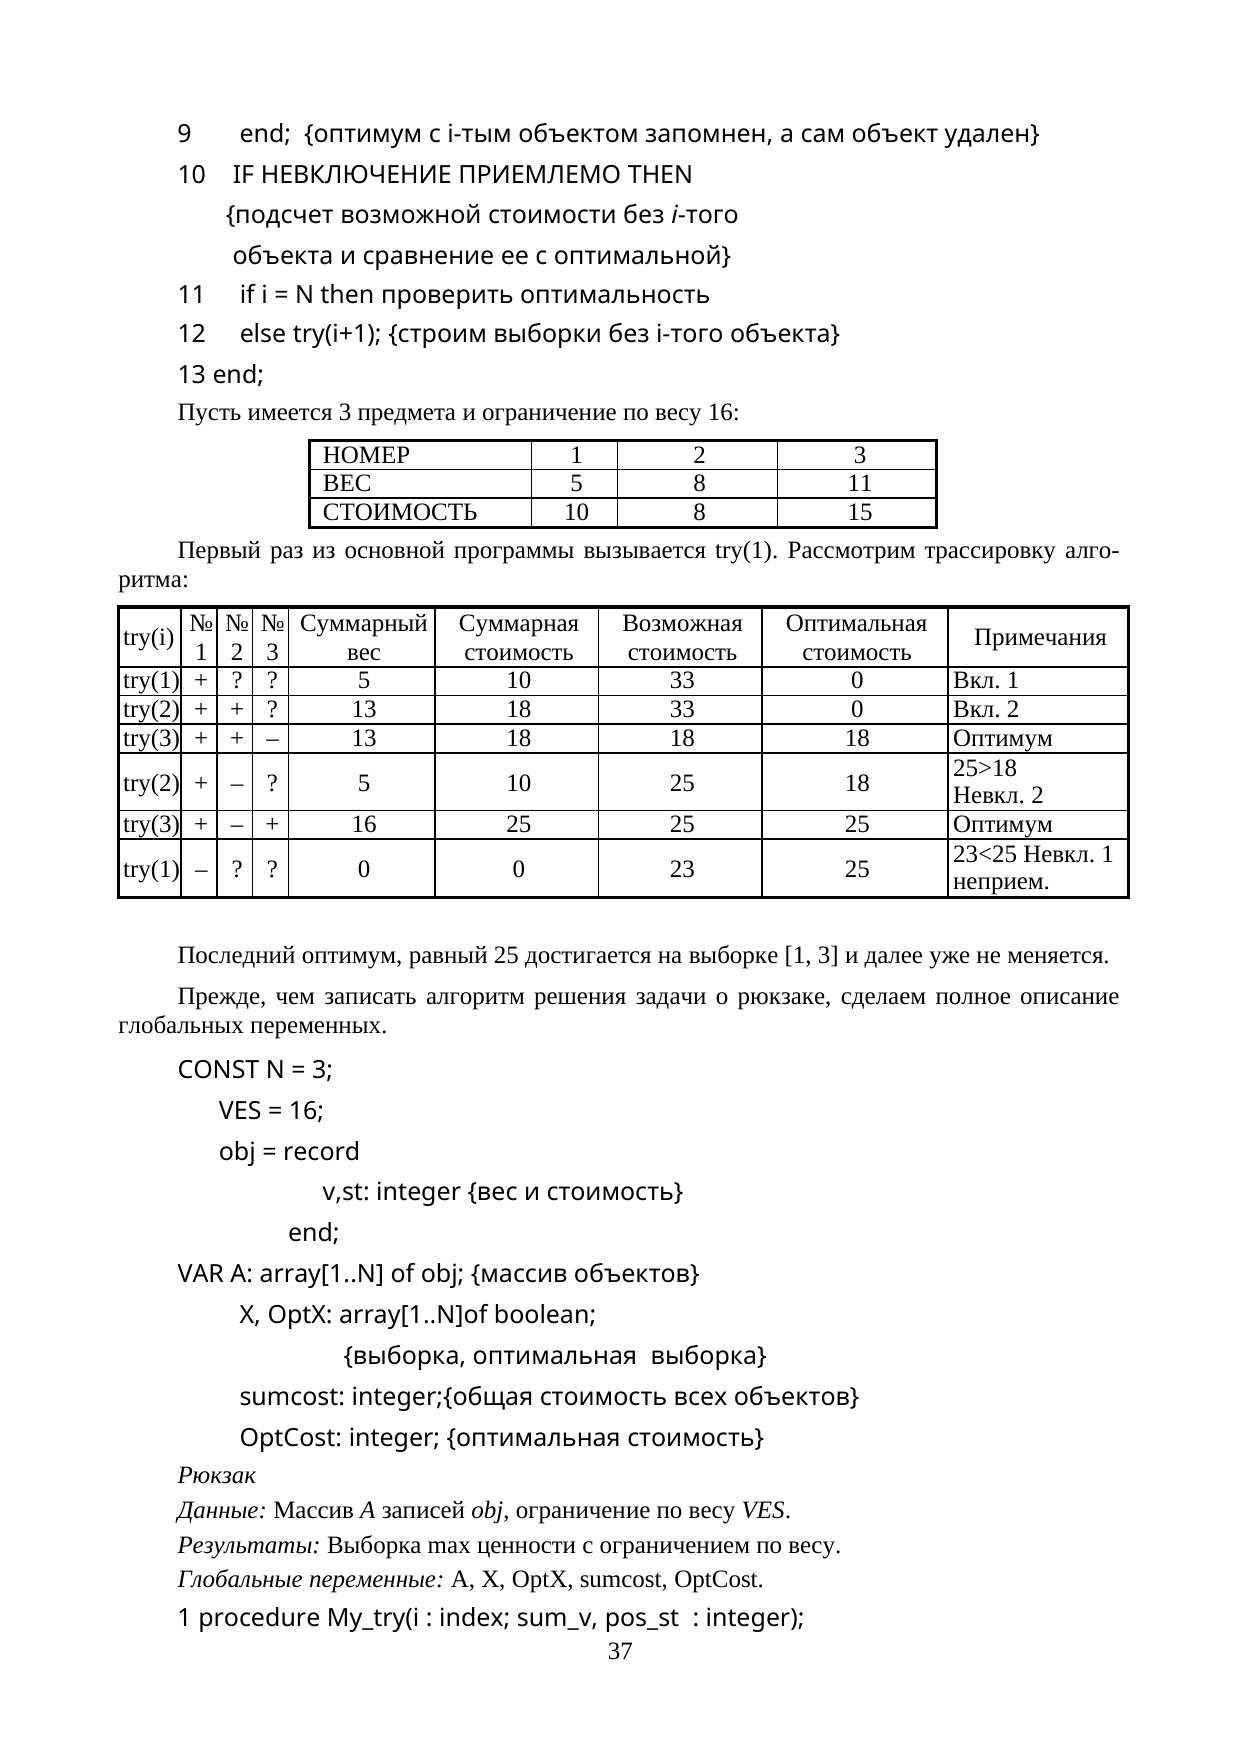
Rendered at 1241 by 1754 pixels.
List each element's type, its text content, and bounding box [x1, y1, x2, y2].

list else try(i+1); {строим выборки без i-того объекта} 13 end; [177, 316, 855, 391]
table_cell ? [253, 668, 288, 695]
text v,st: integer {вес и стоимость} end; [288, 1174, 694, 1248]
table_cell + [218, 696, 252, 723]
table_header try(i) [120, 609, 180, 666]
table_cell 25 [599, 754, 761, 809]
table_header № 3 [253, 609, 288, 666]
table_cell 0 [436, 840, 598, 896]
table_header 2 [618, 442, 777, 468]
table_header 3 [778, 442, 935, 468]
table_cell 0 [763, 668, 947, 695]
table_cell СТОИМОСТЬ [311, 499, 531, 526]
table_cell 18 [436, 696, 598, 723]
table_header НОМЕР [311, 442, 531, 468]
table_cell try(3) [120, 811, 180, 838]
table_cell 18 [436, 725, 598, 752]
table_cell + [182, 696, 216, 723]
text {подсчет возможной стоимости без i-того объекта и сравнение ее с оптимальной} [226, 197, 752, 272]
table_cell 10 [532, 499, 617, 526]
table_cell try(3) [120, 725, 180, 752]
table_cell try(2) [120, 754, 180, 809]
table_cell 11 [778, 470, 935, 497]
table_cell 23 [599, 840, 761, 896]
text {выборка, оптимальная выборка} sumcost: integer;{общая стоимость всех объектов} OptCost: integer; {оптимальная стоимость} [239, 1337, 873, 1453]
list IF НЕВКЛЮЧЕНИЕ ПРИЕМЛЕМО THEN [177, 156, 1146, 191]
table_cell – [218, 811, 252, 838]
table_cell – [182, 840, 216, 896]
table_cell + [182, 754, 216, 809]
table_cell Оптимум [949, 725, 1127, 752]
table_cell 23<25 Невкл. 1 неприем. [949, 840, 1127, 896]
text Последний оптимум, равный 25 достигается на выборке [1, 3] и далее уже не меняется. [177, 940, 1146, 968]
table_header Суммарная стоимость [436, 609, 598, 666]
table_cell 18 [763, 725, 947, 752]
table_cell ? [253, 754, 288, 809]
table_cell 5 [289, 668, 434, 695]
text VAR A: array[1..N] of obj; {массив объектов} X, OptX: array[1..N]of boolean; [177, 1256, 722, 1330]
table_cell 0 [763, 696, 947, 723]
table_cell – [253, 725, 288, 752]
table_cell ? [218, 840, 252, 896]
text Прежде, чем записать алгоритм решения задачи о рюкзаке, сделаем полное описание глобальных переменных. [118, 981, 1146, 1038]
table_cell + [182, 668, 216, 695]
table_cell try(1) [120, 840, 180, 896]
table_cell 5 [289, 754, 434, 809]
table_cell 0 [289, 840, 434, 896]
text Первый раз из основной программы вызывается try(1). Рассмотрим трассировку алго- ритма: [118, 535, 1146, 592]
table_cell 25 [763, 840, 947, 896]
table_cell + [182, 725, 216, 752]
text obj = record [219, 1133, 1146, 1167]
text Рюкзак [177, 1460, 1146, 1489]
table_cell Вкл. 1 [949, 668, 1127, 695]
table_cell 18 [599, 725, 761, 752]
table_cell 15 [778, 499, 935, 526]
table_header № 2 [218, 609, 252, 666]
table_cell – [218, 754, 252, 809]
table_cell 18 [763, 754, 947, 809]
table_cell ? [218, 668, 252, 695]
table_cell 5 [532, 470, 617, 497]
table_cell 10 [436, 754, 598, 809]
table_cell + [182, 811, 216, 838]
table_cell 8 [618, 499, 777, 526]
table_cell 16 [289, 811, 434, 838]
table_header 1 [532, 442, 617, 468]
table_cell + [218, 725, 252, 752]
table_cell 13 [289, 725, 434, 752]
table_cell ВЕС [311, 470, 531, 497]
text CONST N = 3; VES = 16; [177, 1051, 338, 1126]
table_cell Оптимум [949, 811, 1127, 838]
list procedure My_try(i : index; sum_v, pos_st : integer); [177, 1599, 1146, 1633]
table_cell 33 [599, 668, 761, 695]
table_cell 10 [436, 668, 598, 695]
table_header Примечания [949, 609, 1127, 666]
text Данные: Массив A записей obj, ограничение по весу VES. Результаты: Выборка max ценности с ограничением по весу. Глобальные переменные: A, X, OptX, sumcost, OptCost. [177, 1495, 843, 1593]
table_cell try(1) [120, 668, 180, 695]
table_cell 25 [763, 811, 947, 838]
text Пусть имеется 3 предмета и ограничение по весу 16: [177, 397, 1146, 426]
table_cell ? [253, 840, 288, 896]
list if i = N then проверить оптимальность [177, 279, 1146, 309]
table_header № 1 [182, 609, 216, 666]
table_header Оптимальная стоимость [763, 609, 947, 666]
table_cell 25 [436, 811, 598, 838]
table_cell 8 [618, 470, 777, 497]
table_cell 33 [599, 696, 761, 723]
list end; {оптимум с i-тым объектом запомнен, а сам объект удален} [177, 116, 1146, 150]
table_header Возможная стоимость [599, 609, 761, 666]
table_cell try(2) [120, 696, 180, 723]
table_cell 25 [599, 811, 761, 838]
table_cell Вкл. 2 [949, 696, 1127, 723]
table_cell 25>18 Невкл. 2 [949, 754, 1127, 809]
table_cell 13 [289, 696, 434, 723]
table_header Суммарный вес [289, 609, 434, 666]
table_cell + [253, 811, 288, 838]
table_cell ? [253, 696, 288, 723]
